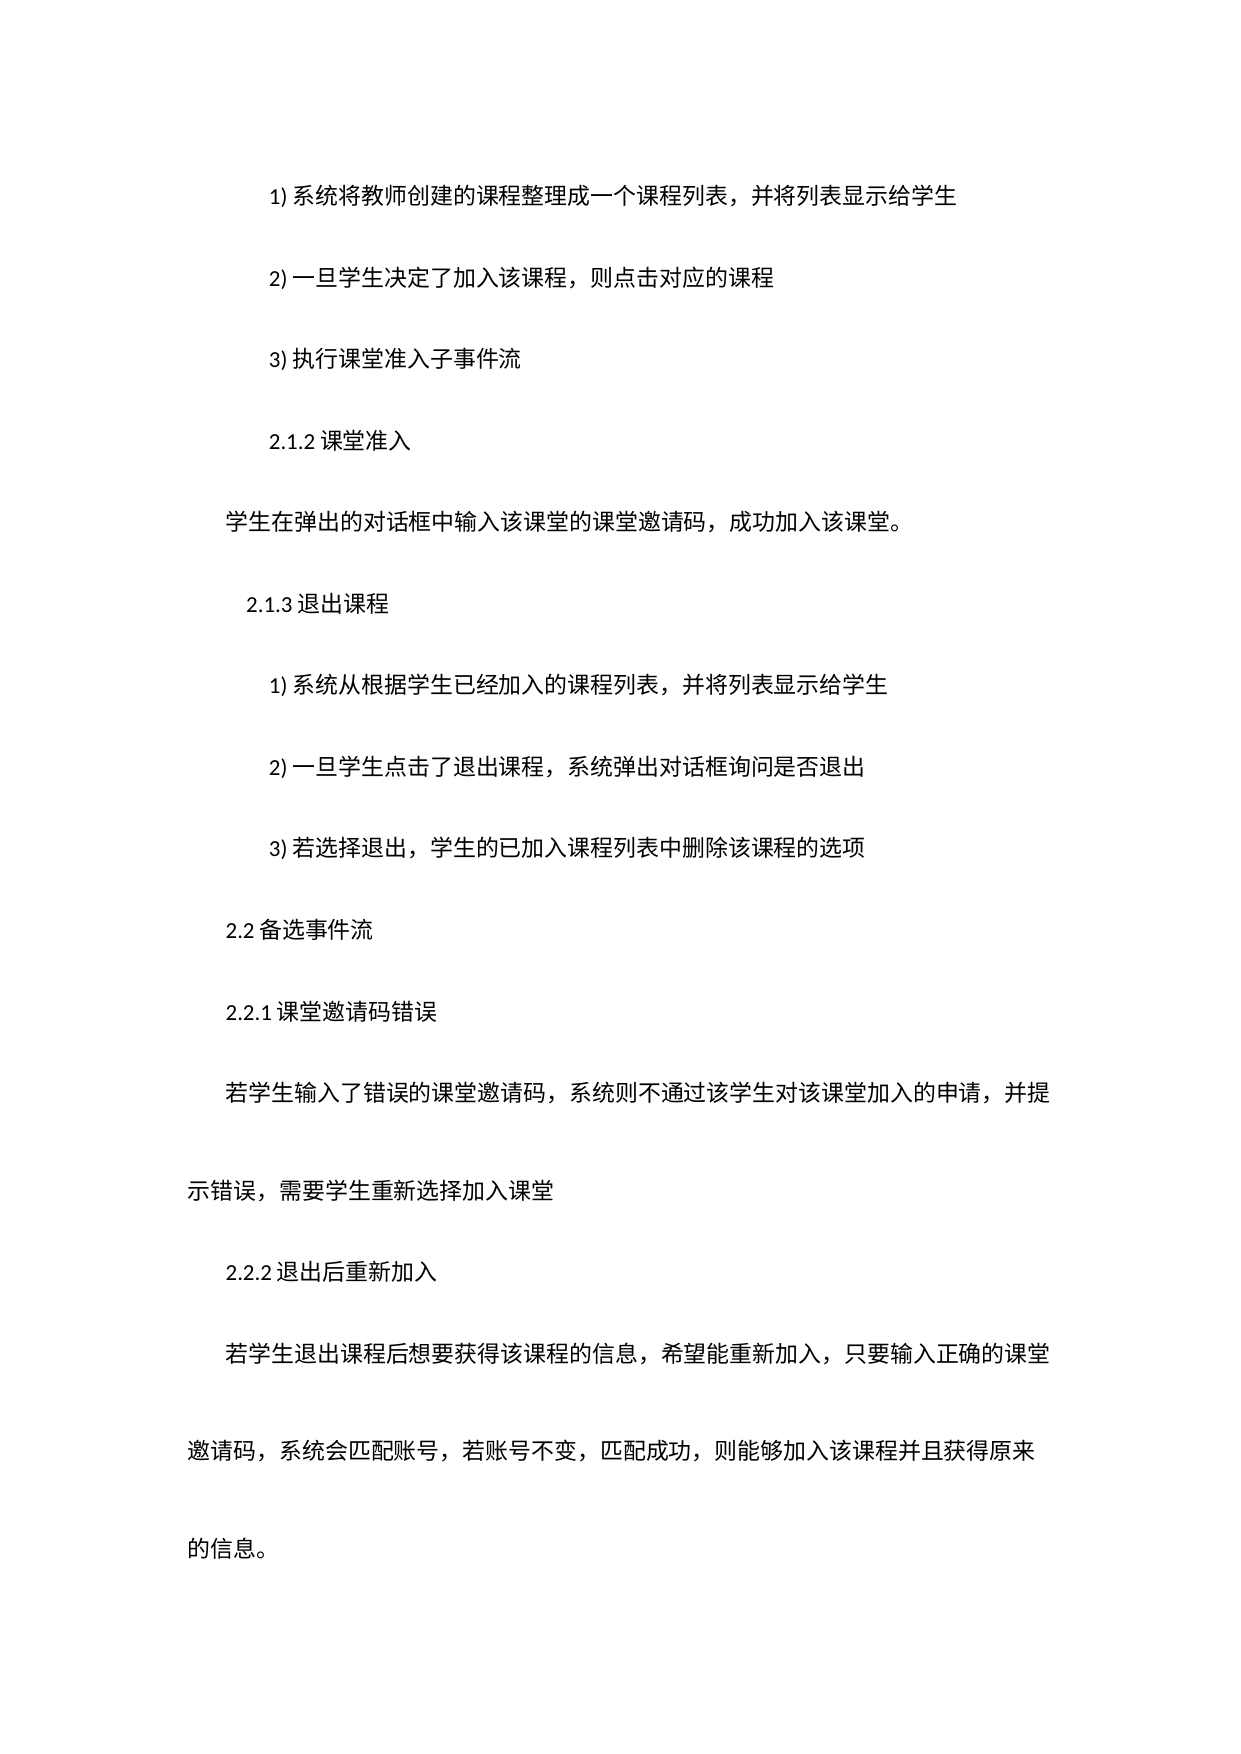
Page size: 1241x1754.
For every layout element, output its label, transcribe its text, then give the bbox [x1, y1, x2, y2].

text 2.2.1课堂邀请码错误 [187, 978, 1053, 1043]
list 系统从根据学生已经加入的课程列表，并将列表显示给学生 [187, 651, 1053, 716]
text 2.1.3退出课程 [187, 570, 1053, 635]
list 一旦学生决定了加入该课程，则点击对应的课程 [187, 243, 1053, 308]
list 一旦学生点击了退出课程，系统弹出对话框询问是否退出 [187, 733, 1053, 798]
text 2.2备选事件流 [187, 896, 1053, 961]
list 执行课堂准入子事件流 [187, 325, 1053, 390]
text 若学生输入了错误的课堂邀请码，系统则不通过该学生对该课堂加入的申请，并提示错误，需要学生重新选择加入课堂 [187, 1059, 1053, 1222]
text 2.1.2课堂准入 [187, 407, 1053, 472]
text 2.2.2退出后重新加入 [187, 1238, 1053, 1303]
list 若选择退出，学生的已加入课程列表中删除该课程的选项 [187, 814, 1053, 879]
text 学生在弹出的对话框中输入该课堂的课堂邀请码，成功加入该课堂。 [187, 488, 1053, 553]
list 系统将教师创建的课程整理成一个课程列表，并将列表显示给学生 [187, 162, 1053, 227]
text 若学生退出课程后想要获得该课程的信息，希望能重新加入，只要输入正确的课堂邀请码，系统会匹配账号，若账号不变，匹配成功，则能够加入该课程并且获得原来的信息。 [187, 1320, 1053, 1580]
